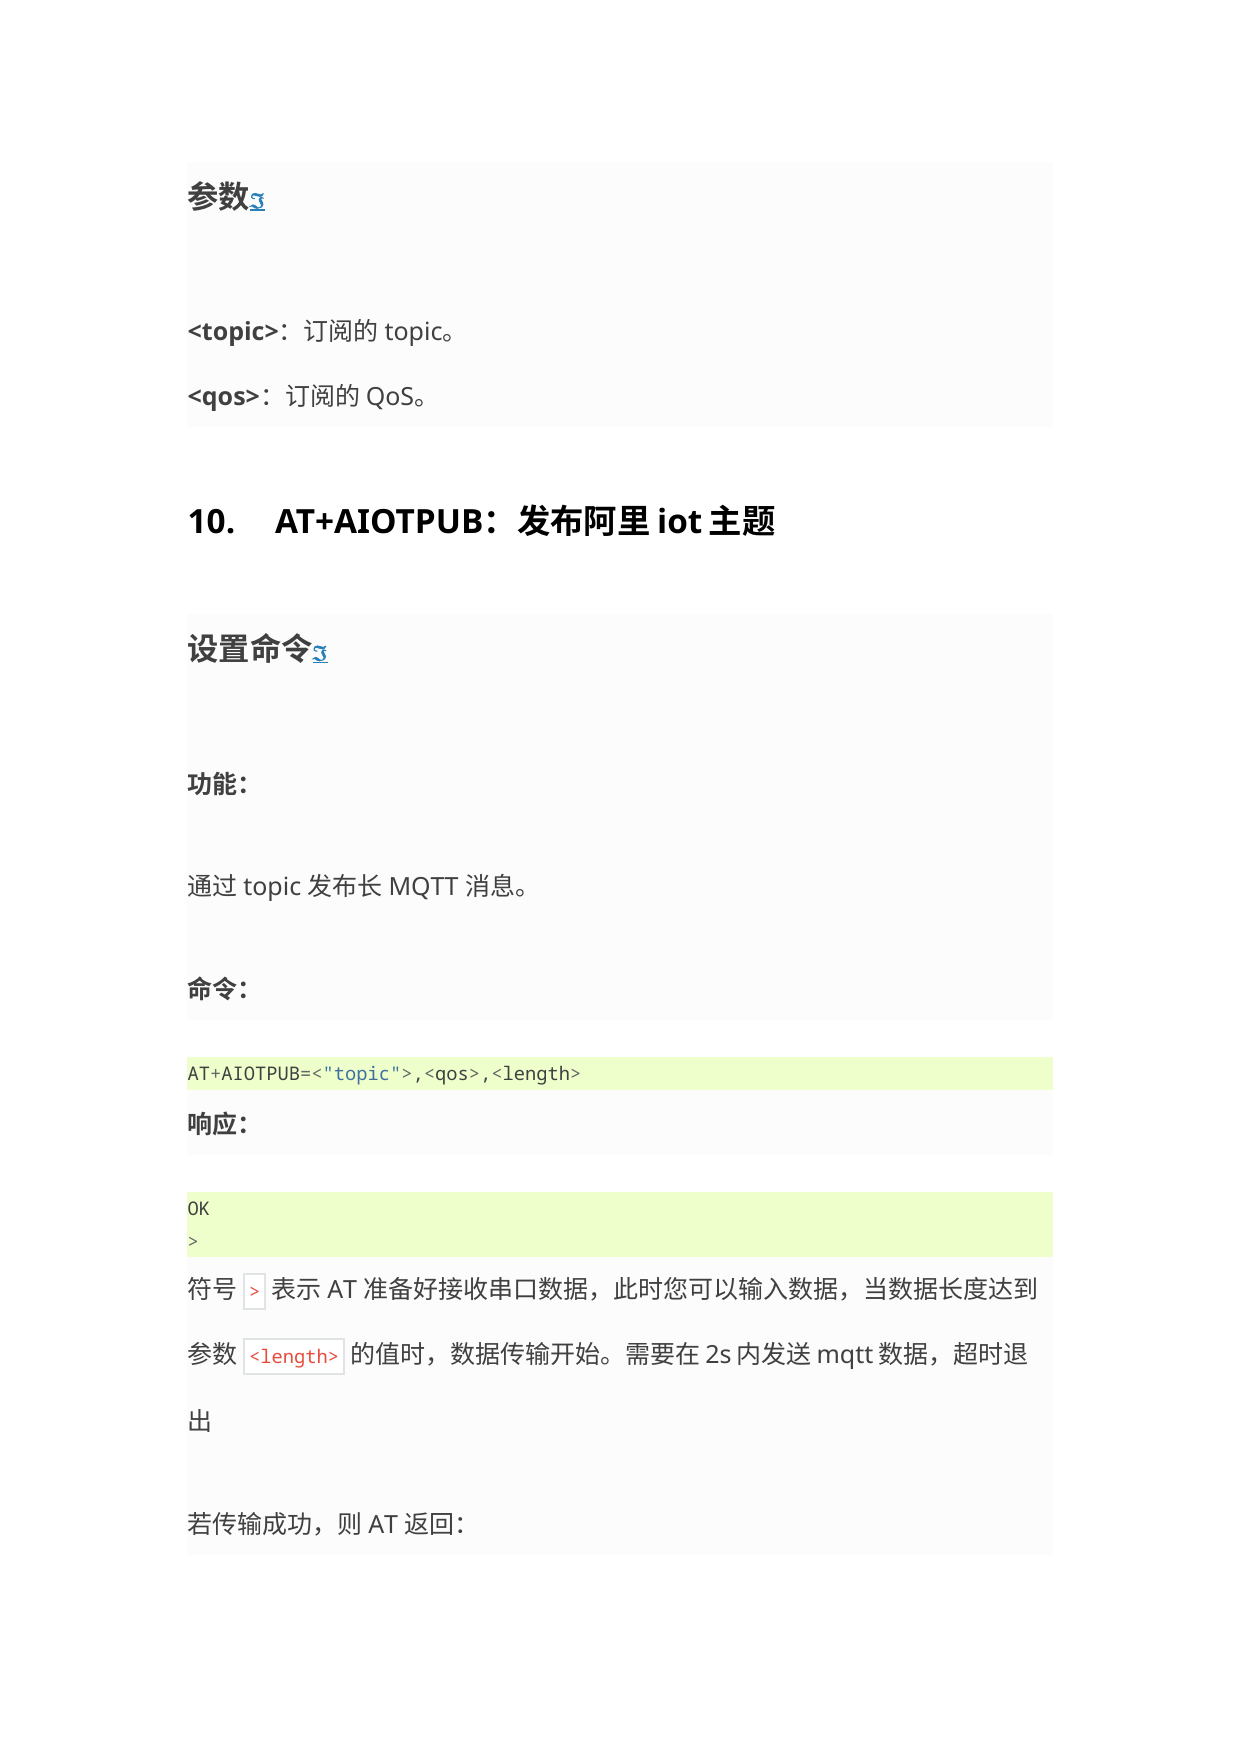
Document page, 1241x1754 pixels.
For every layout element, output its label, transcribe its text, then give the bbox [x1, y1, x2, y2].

text 功能： [187, 750, 1053, 815]
text 通过 topic 发布长 MQTT 消息。 [187, 852, 1053, 917]
text 若传输成功，则 AT 返回： [187, 1490, 1053, 1555]
subtitle AT+AIOTPUB：发布阿里iot主题 [187, 487, 1053, 552]
text AT+AIOTPUB=<"topic">,<qos>,<length> [187, 1057, 1053, 1090]
subtitle 参数 [187, 162, 1053, 227]
text 命令： [187, 955, 1053, 1020]
text > [187, 1225, 1053, 1257]
text <qos>：订阅的 QoS。 [187, 362, 1053, 427]
text <topic>：订阅的 topic。 [187, 297, 1053, 362]
text 符号 > 表示 AT 准备好接收串口数据，此时您可以输入数据，当数据长度达到参数 <length> 的值时，数据传输开始。需要在2s内发送mqtt数据，超时退出 [187, 1257, 1053, 1452]
text 响应： [187, 1090, 1053, 1155]
text OK [187, 1192, 1053, 1225]
subtitle 设置命令 [187, 614, 1053, 679]
